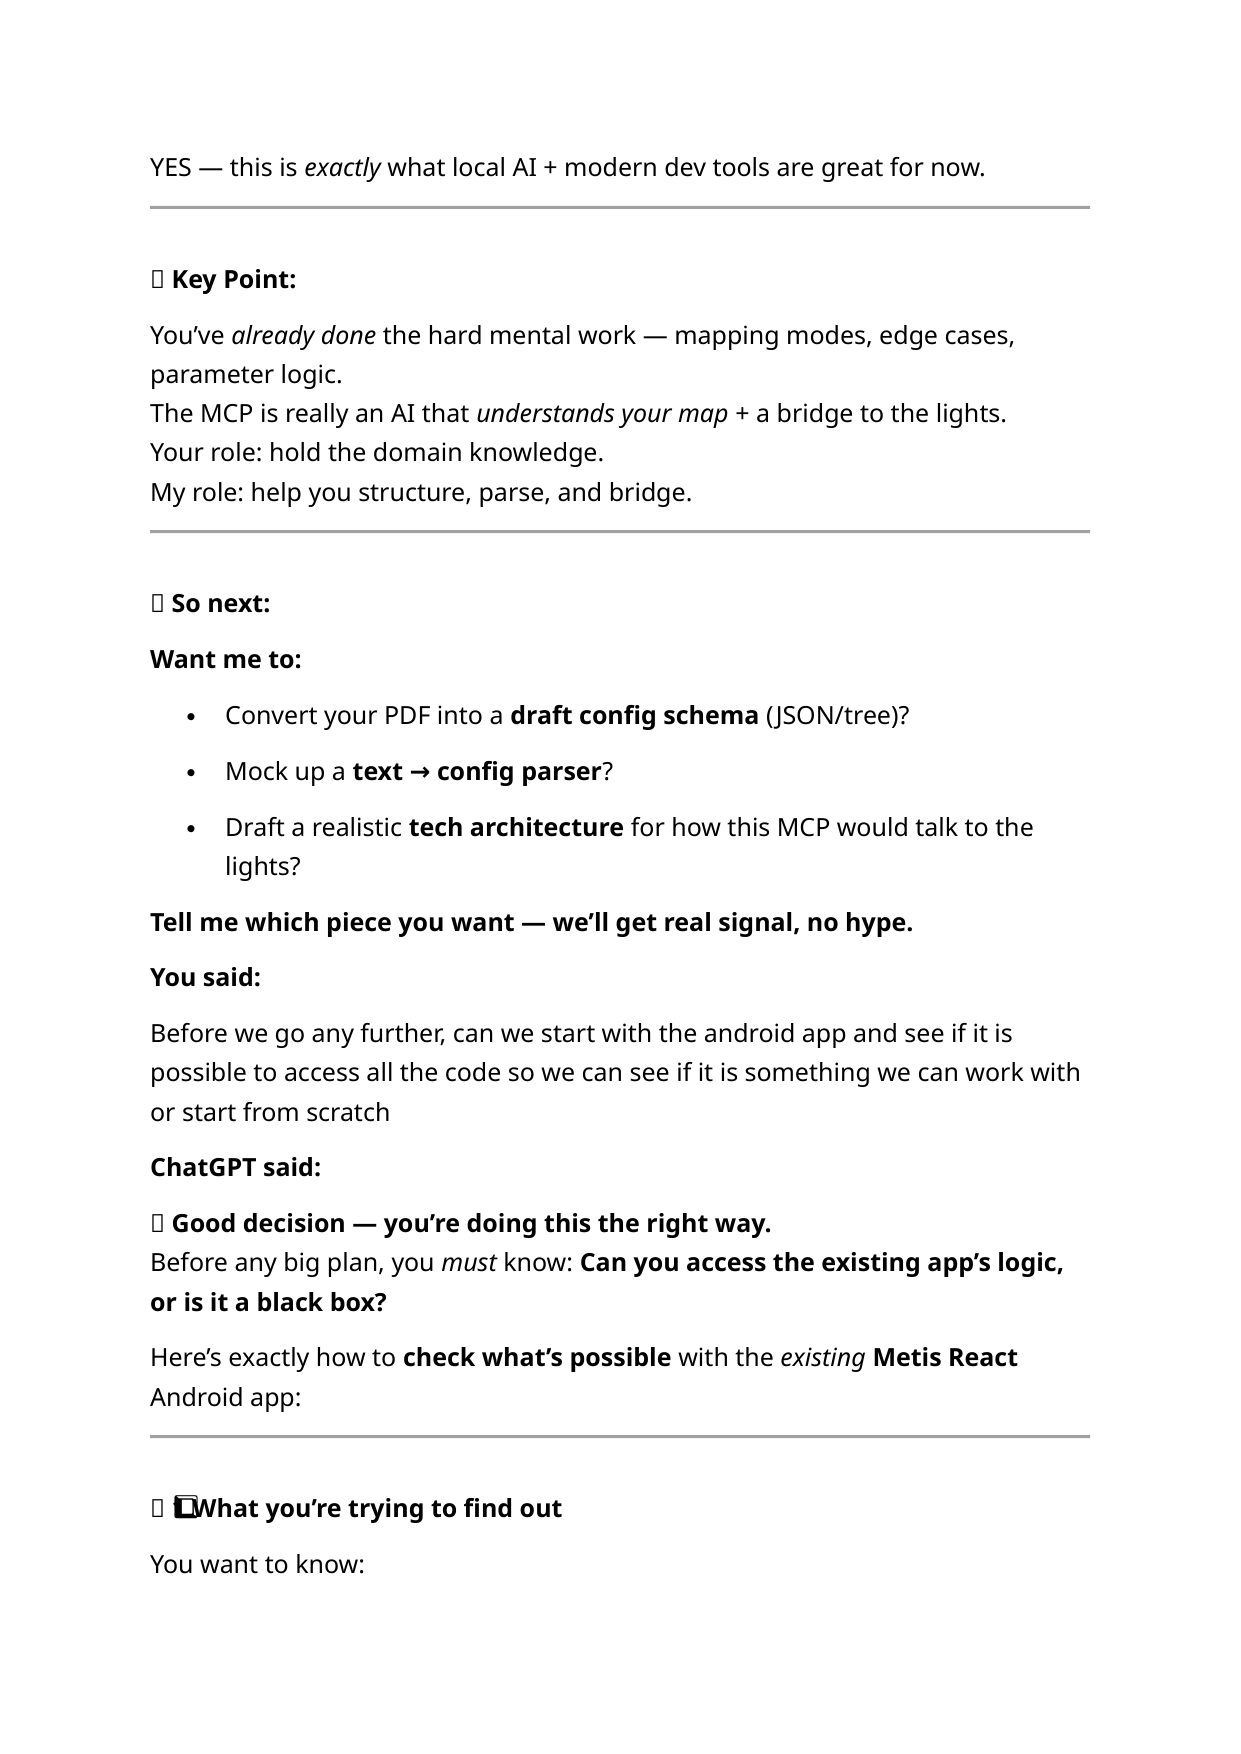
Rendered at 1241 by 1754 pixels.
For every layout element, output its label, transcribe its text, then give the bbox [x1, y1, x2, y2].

text ChatGPT said: [150, 1150, 1090, 1184]
text 🧩 1️⃣ What you’re trying to find out [150, 1491, 1090, 1525]
text Want me to: [150, 642, 1090, 676]
list Draft a realistic tech architecture for how this MCP would talk to the lights? [187, 809, 1090, 882]
text ✅ Key Point: [150, 262, 1090, 296]
text You want to know: [150, 1547, 1090, 1581]
text YES — this is exactly what local AI + modern dev tools are great for now. [150, 150, 1090, 184]
text Tell me which piece you want — we’ll get real signal, no hype. [150, 904, 1090, 938]
text 📌 So next: [150, 586, 1090, 620]
text Here’s exactly how to check what’s possible with the existing Metis React Android app: [150, 1340, 1090, 1413]
list Mock up a text → config parser? [187, 753, 1090, 787]
text You said: [150, 960, 1090, 994]
text You’ve already done the hard mental work — mapping modes, edge cases, parameter logic. The MCP is really an AI that understands your map + a bridge to the lights. Your role: hold the domain knowledge. My role: help you structure, parse, and bridge. [150, 317, 1090, 508]
text Before we go any further, can we start with the android app and see if it is possible to access all the code so we can see if it is something we can work with or start from scratch [150, 1016, 1090, 1128]
list Convert your PDF into a draft config schema (JSON/tree)? [187, 697, 1090, 732]
text ✅ Good decision — you’re doing this the right way. Before any big plan, you must know: Can you access the existing app’s logic, or is it a black box? [150, 1206, 1090, 1318]
